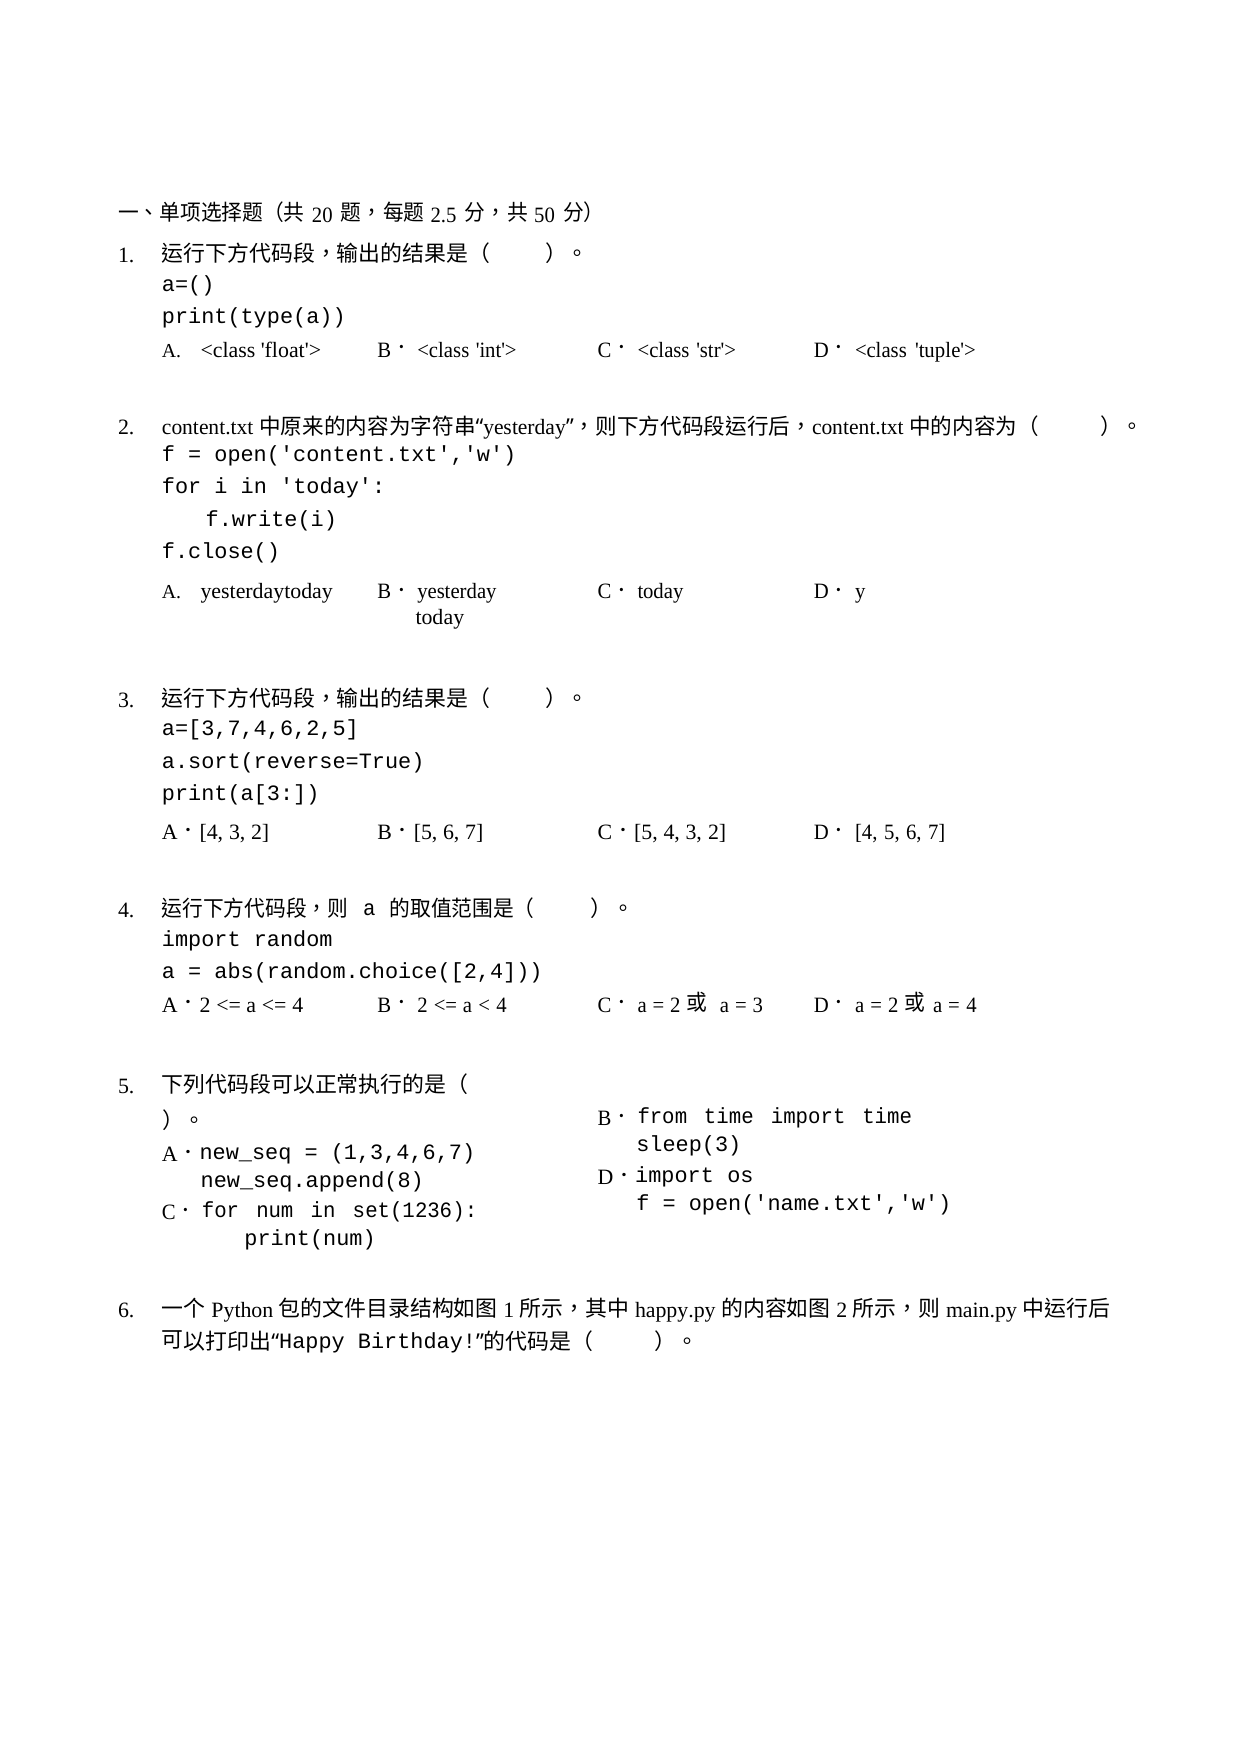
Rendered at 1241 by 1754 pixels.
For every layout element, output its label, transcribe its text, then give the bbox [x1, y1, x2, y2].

text D．import os [597, 1160, 1144, 1191]
text C． for num in set(1236): print(num) [162, 1195, 477, 1252]
list 一个 Python 包的文件目录结构如图 1 所示，其中 happy.py 的内容如图 2 所示，则 main.py 中运行后可以打印出“Happy Birthday!”的代码是（ ）。 [118, 1293, 1123, 1356]
text A．[4, 3, 2] B．[5, 6, 7] C．[5, 4, 3, 2] D． [4, 5, 6, 7] [162, 814, 1144, 846]
text import random [162, 928, 1144, 952]
list content.txt 中原来的内容为字符串“yesterday”，则下方代码段运行后，content.txt 中的内容为（ ）。 [118, 411, 1144, 441]
list 运行下方代码段，输出的结果是（ ）。 [118, 238, 1144, 269]
text f = open('name.txt','w') [636, 1192, 1144, 1217]
list yesterdaytoday B． yesterday [162, 572, 503, 604]
text 一、单项选择题（共 20 题，每题 2.5 分，共 50 分） [118, 197, 1144, 228]
text print(type(a)) [162, 305, 1144, 330]
text f = open('content.txt','w') for i in 'today': [162, 443, 518, 500]
text A．2 <= a <= 4 B． 2 <= a < 4 C． a = 2 或 a = 3 D． a = 2 或 a = 4 [162, 987, 1144, 1018]
text C． today D． y [597, 572, 1144, 604]
text B． from time import time sleep(3) [597, 1101, 1013, 1158]
text a=[3,7,4,6,2,5] [162, 718, 1144, 742]
list <class 'float'> B． <class 'int'> C． <class 'str'> D． <class 'tuple'> [162, 332, 1144, 363]
list 运行下方代码段，输出的结果是（ ）。 [118, 683, 1144, 714]
list 运行下方代码段，则 a 的取值范围是（ ）。 [118, 893, 1144, 924]
text today [415, 604, 503, 629]
text a = abs(random.choice([2,4])) [162, 960, 1144, 985]
text a=() [162, 273, 1144, 298]
text a.sort(reverse=True) print(a[3:]) [162, 750, 426, 807]
list 下列代码段可以正常执行的是（ ）。 [118, 1065, 559, 1137]
text f.write(i) f.close() [162, 508, 338, 565]
text A．new_seq = (1,3,4,6,7) new_seq.append(8) [162, 1137, 477, 1194]
